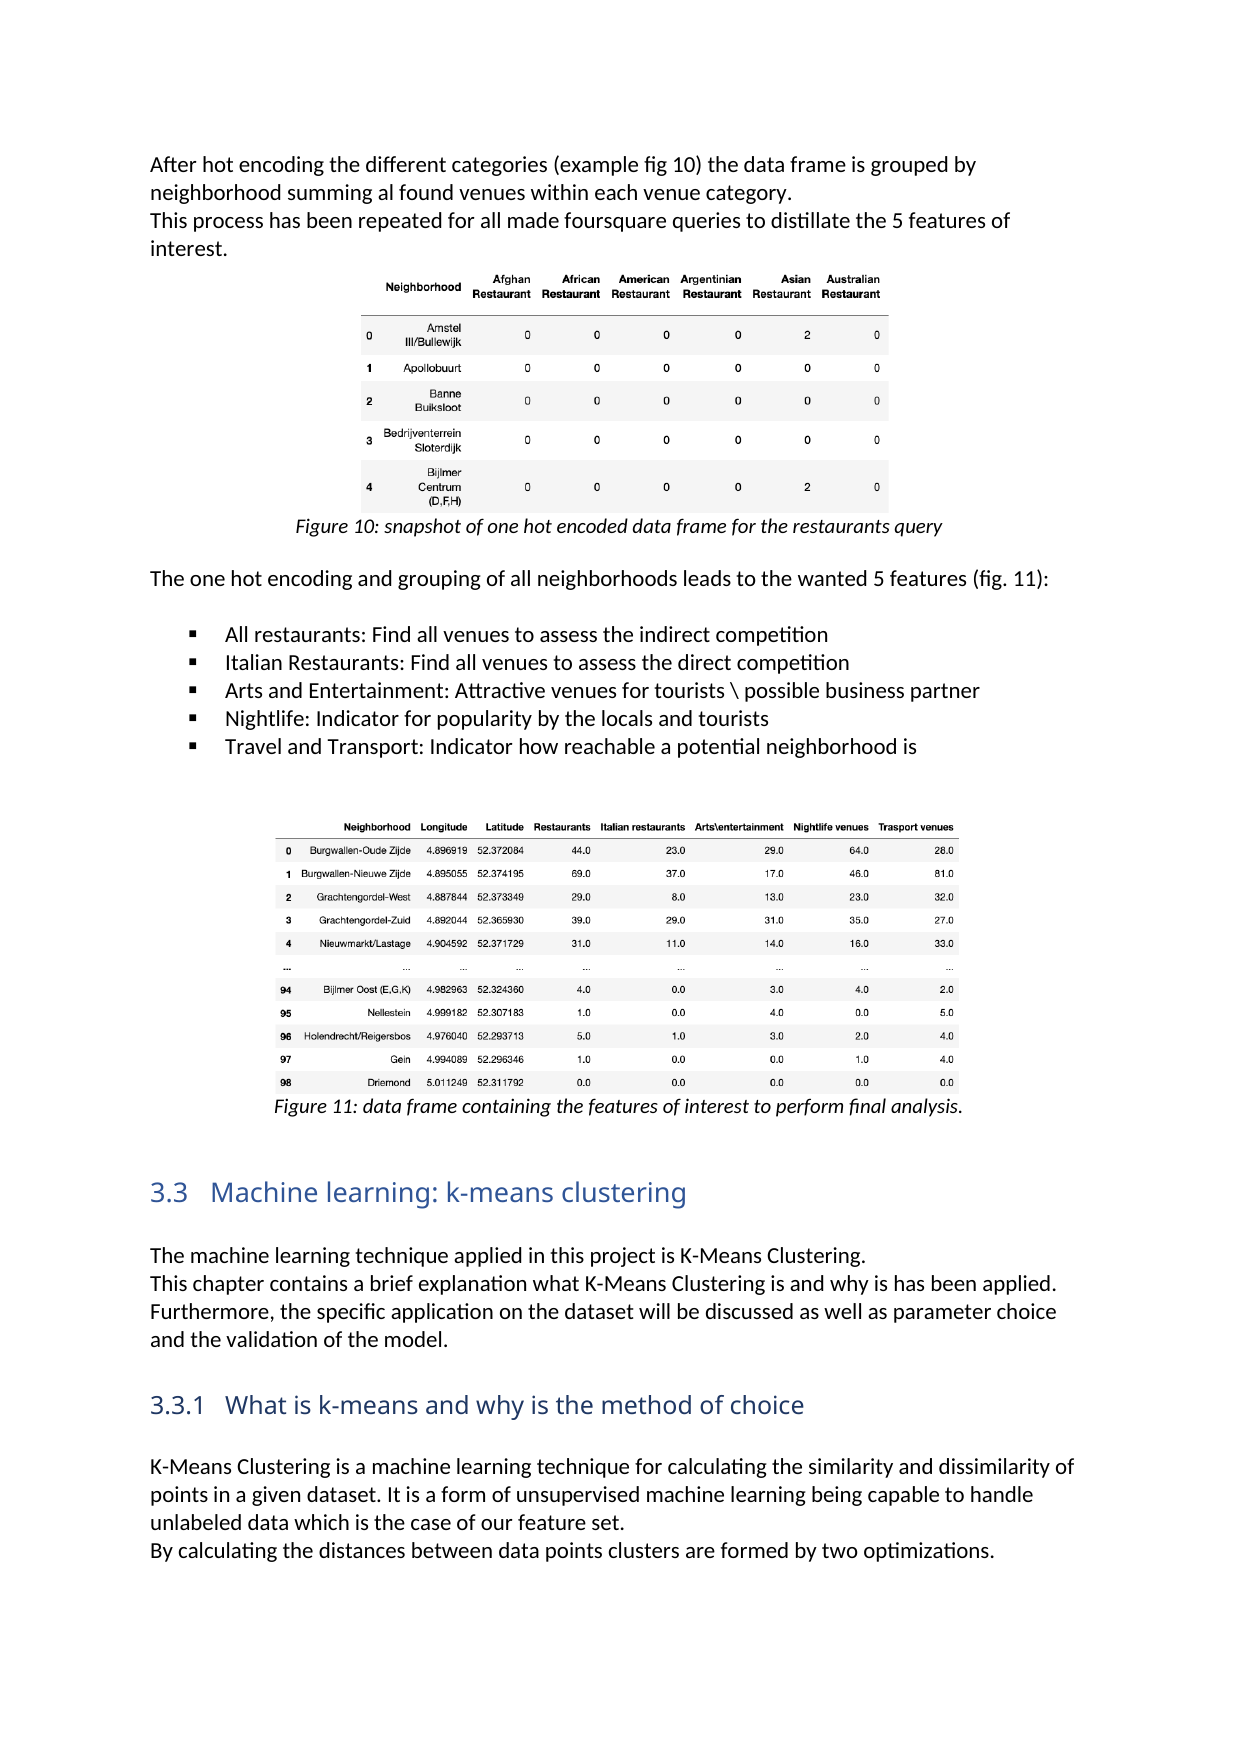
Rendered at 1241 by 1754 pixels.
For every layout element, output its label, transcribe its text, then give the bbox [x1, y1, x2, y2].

text The machine learning technique applied in this project is K-Means Clustering. [150, 1241, 1090, 1269]
subtitle What is k-means and why is the method of choice [150, 1388, 1090, 1422]
list Nightlife: Indicator for popularity by the locals and tourists [187, 704, 1090, 732]
text This process has been repeated for all made foursquare queries to distillate the 5 features of interest. [150, 206, 1090, 262]
list All restaurants: Find all venues to assess the indirect competition [187, 620, 1090, 648]
list Arts and Entertainment: Attractive venues for tourists \ possible business partner [187, 676, 1090, 704]
picture [351, 262, 889, 513]
picture [271, 815, 970, 1094]
text Figure 10: snapshot of one hot encoded data frame for the restaurants query [150, 513, 1090, 538]
text After hot encoding the different categories (example fig 10) the data frame is grouped by neighborhood summing al found venues within each venue category. [150, 150, 1090, 206]
subtitle Machine learning: k-means clustering [150, 1174, 1090, 1211]
list Travel and Transport: Indicator how reachable a potential neighborhood is [187, 732, 1090, 760]
text K-Means Clustering is a machine learning technique for calculating the similarity and dissimilarity of points in a given dataset. It is a form of unsupervised machine learning being capable to handle unlabeled data which is the case of our feature set. [150, 1452, 1090, 1536]
list Italian Restaurants: Find all venues to assess the direct competition [187, 648, 1090, 676]
text The one hot encoding and grouping of all neighborhoods leads to the wanted 5 features (fig. 11): [150, 564, 1090, 592]
text Figure 11: data frame containing the features of interest to perform final analysis. [150, 1093, 1090, 1119]
text By calculating the distances between data points clusters are formed by two optimizations. [150, 1536, 1090, 1564]
text This chapter contains a brief explanation what K-Means Clustering is and why is has been applied. Furthermore, the specific application on the dataset will be discussed as well as parameter choice and the validation of the model. [150, 1269, 1090, 1353]
